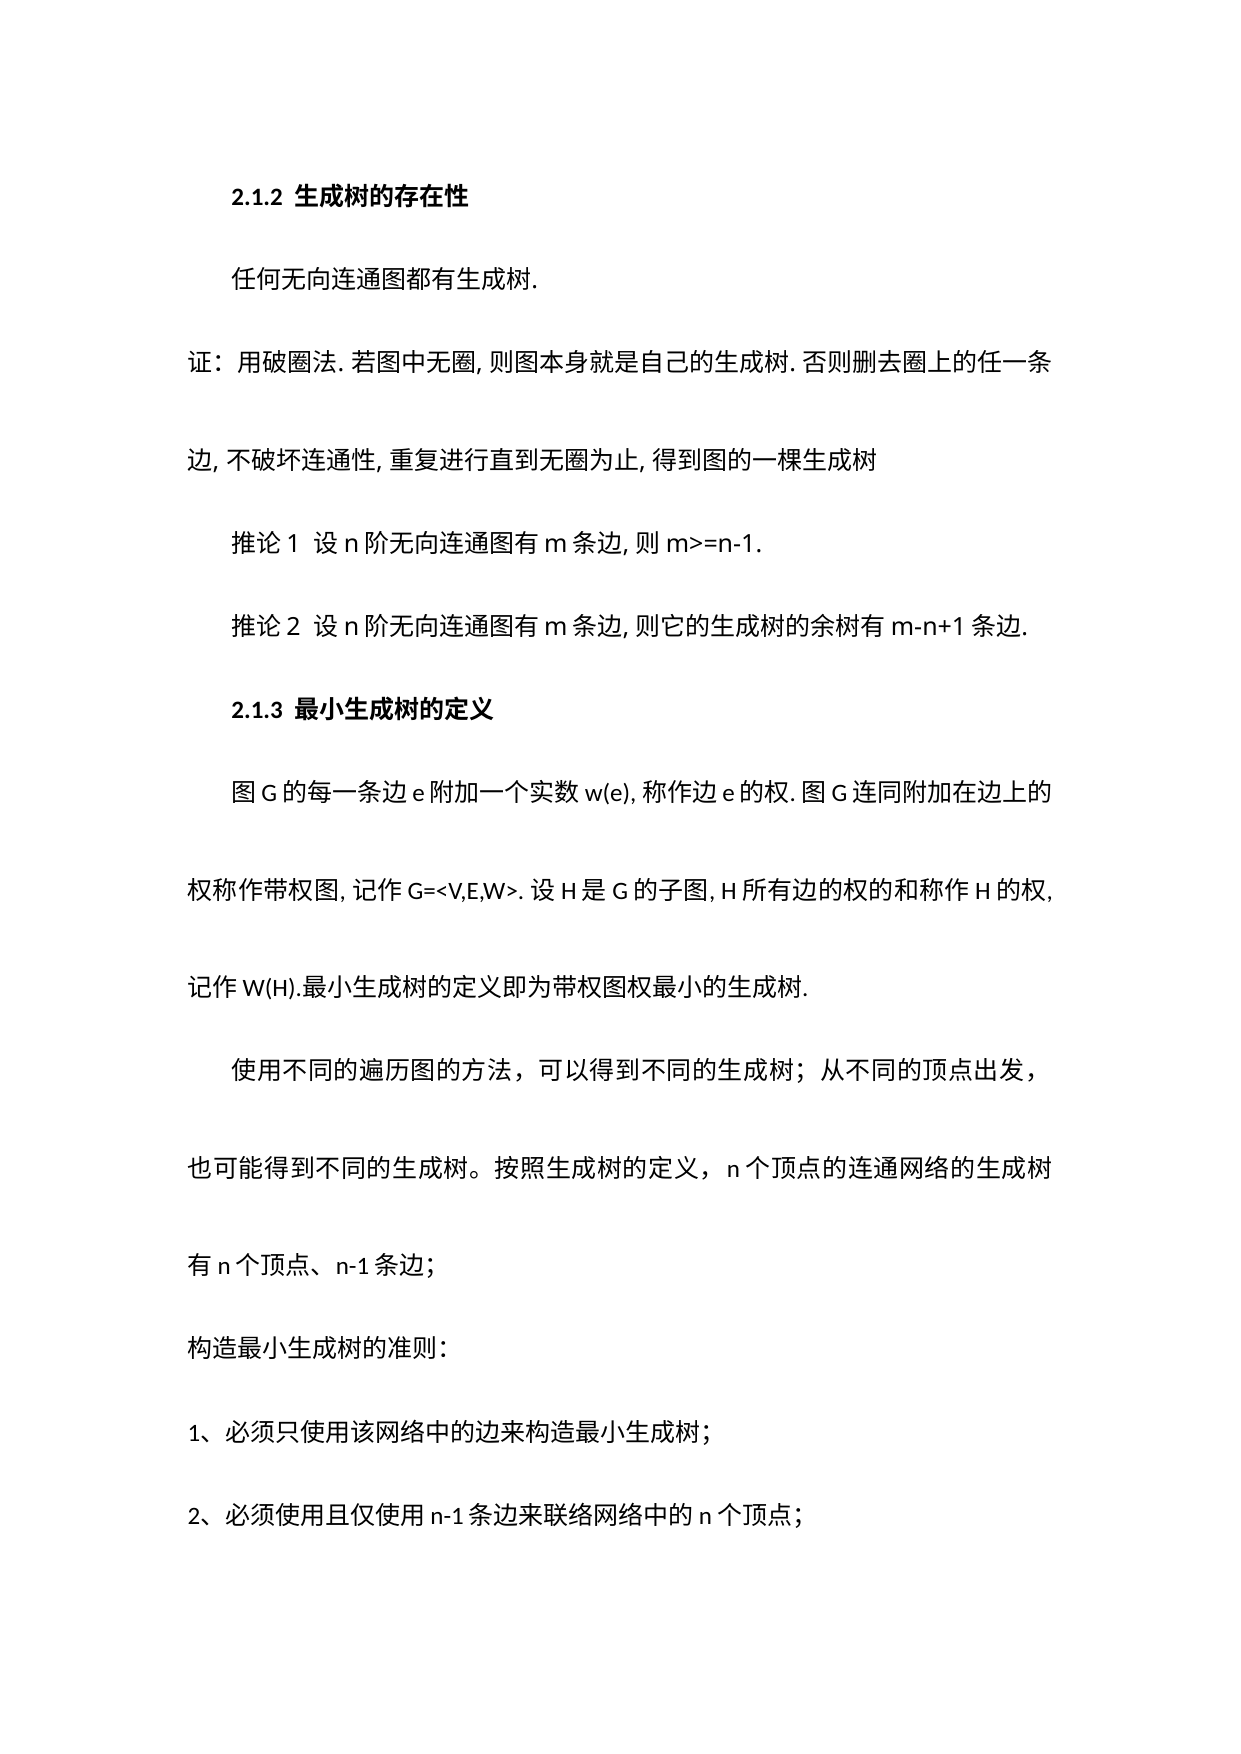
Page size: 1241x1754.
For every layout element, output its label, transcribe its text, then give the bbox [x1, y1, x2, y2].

list 证：用破圈法. 若图中无圈, 则图本身就是自己的生成树. 否则删去圈上的任一条边, 不破坏连通性, 重复进行直到无圈为止, 得到图的一棵生成树 [187, 328, 1053, 491]
list 1、必须只使用该网络中的边来构造最小生成树； [187, 1398, 1053, 1463]
list 使用不同的遍历图的方法，可以得到不同的生成树；从不同的顶点出发，也可能得到不同的生成树。按照生成树的定义，n个顶点的连通网络的生成树有n个顶点、n-1条边； [187, 1036, 1053, 1296]
list 图G的每一条边e附加一个实数w(e), 称作边e的权. 图G连同附加在边上的权称作带权图, 记作G=<V,E,W>. 设H是G的子图, H所有边的权的和称作H的权, 记作W(H).最小生成树的定义即为带权图权最小的生成树. [187, 758, 1053, 1018]
list 推论1 设n阶无向连通图有m条边, 则m>=n-1. [187, 509, 1053, 574]
list 2.1.3 最小生成树的定义 [187, 675, 1053, 740]
list 构造最小生成树的准则： [187, 1314, 1053, 1379]
list 推论2 设n阶无向连通图有m条边, 则它的生成树的余树有m-n+1条边. [187, 592, 1053, 657]
list 2.1.2 生成树的存在性 [187, 162, 1053, 227]
list 2、必须使用且仅使用n-1条边来联络网络中的n个顶点； [187, 1481, 1053, 1546]
list 任何无向连通图都有生成树. [187, 245, 1053, 310]
